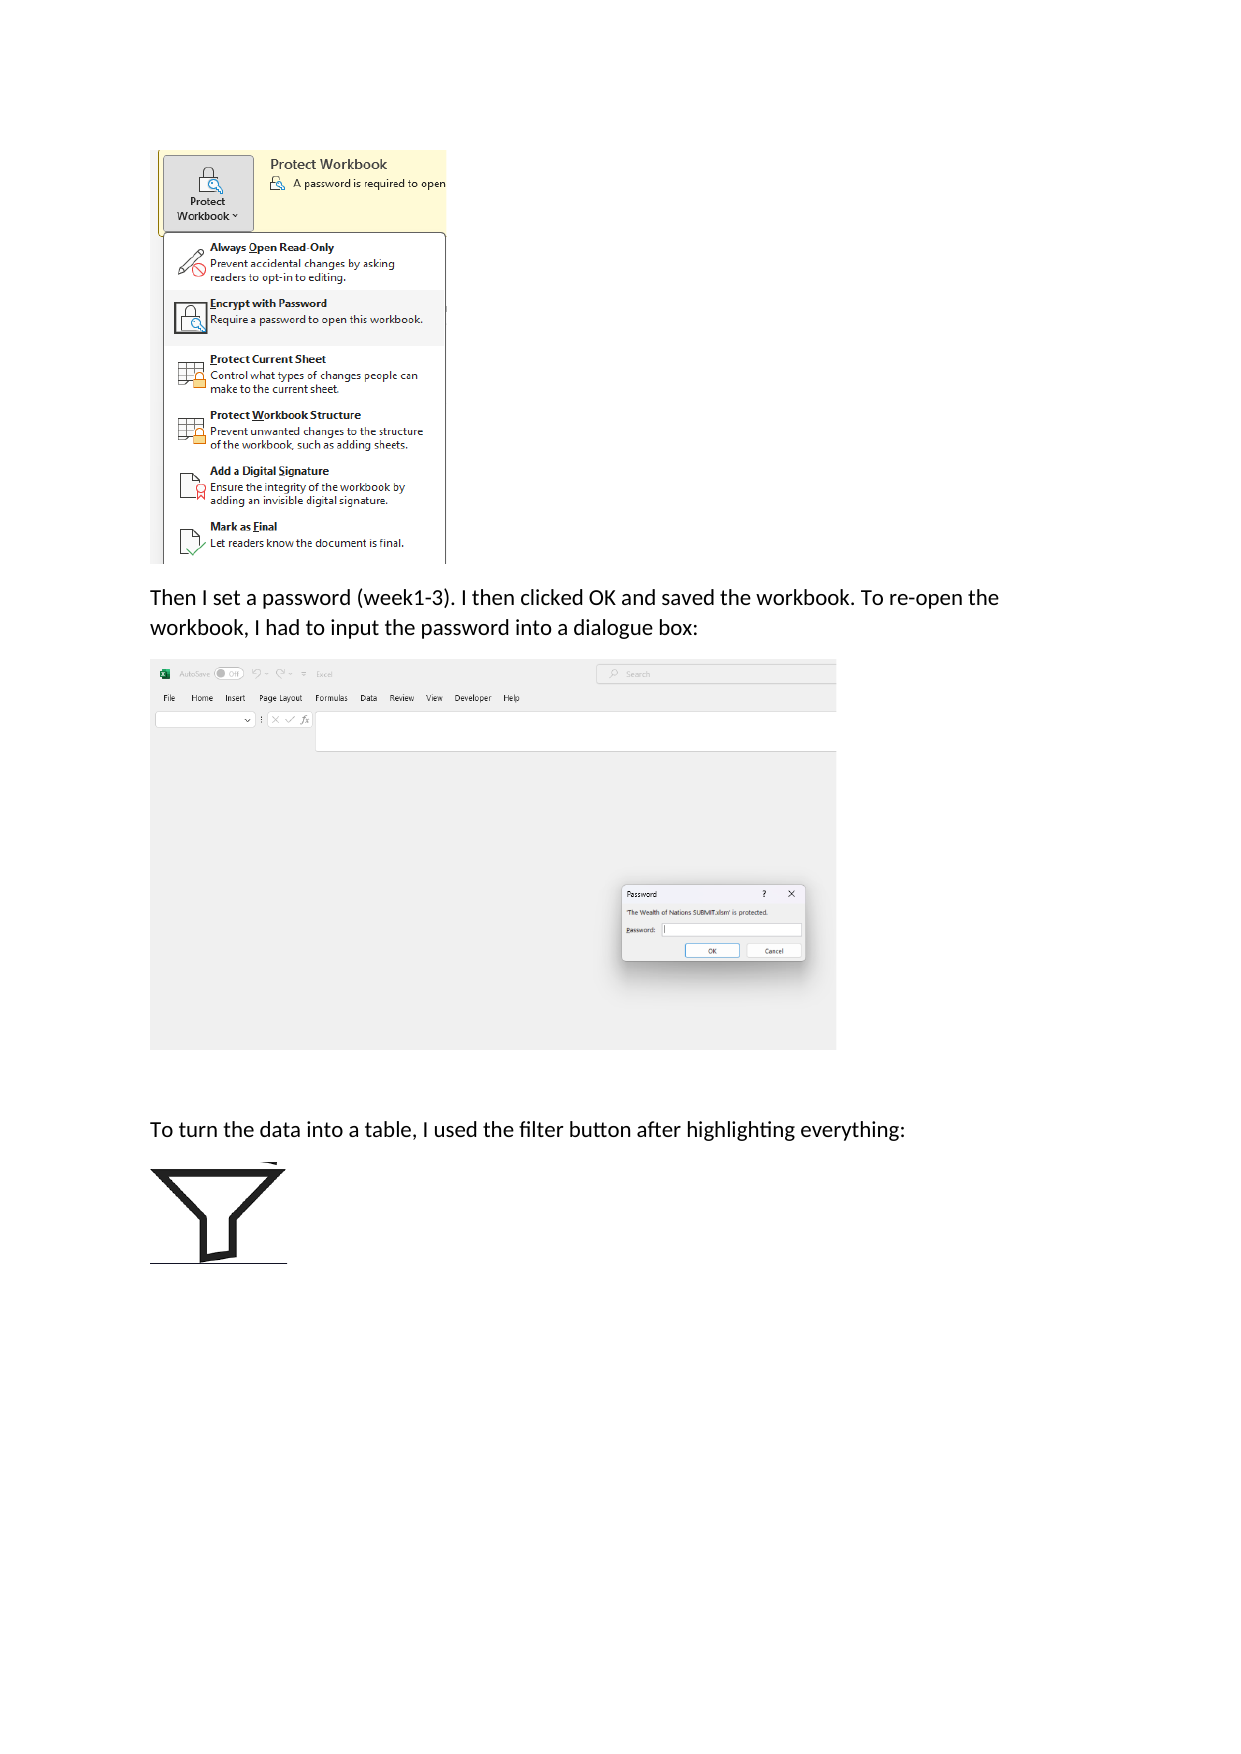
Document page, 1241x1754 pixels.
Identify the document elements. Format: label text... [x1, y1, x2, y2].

picture [150, 150, 447, 564]
picture [150, 1162, 288, 1264]
text Then I set a password (week1-3). I then clicked OK and saved the workbook. To re-open the workbook, I had to input the password into a dialogue box: [150, 583, 1090, 641]
picture [150, 659, 837, 1050]
text To turn the data into a table, I used the filter button after highlighting everything: [150, 1115, 1090, 1143]
